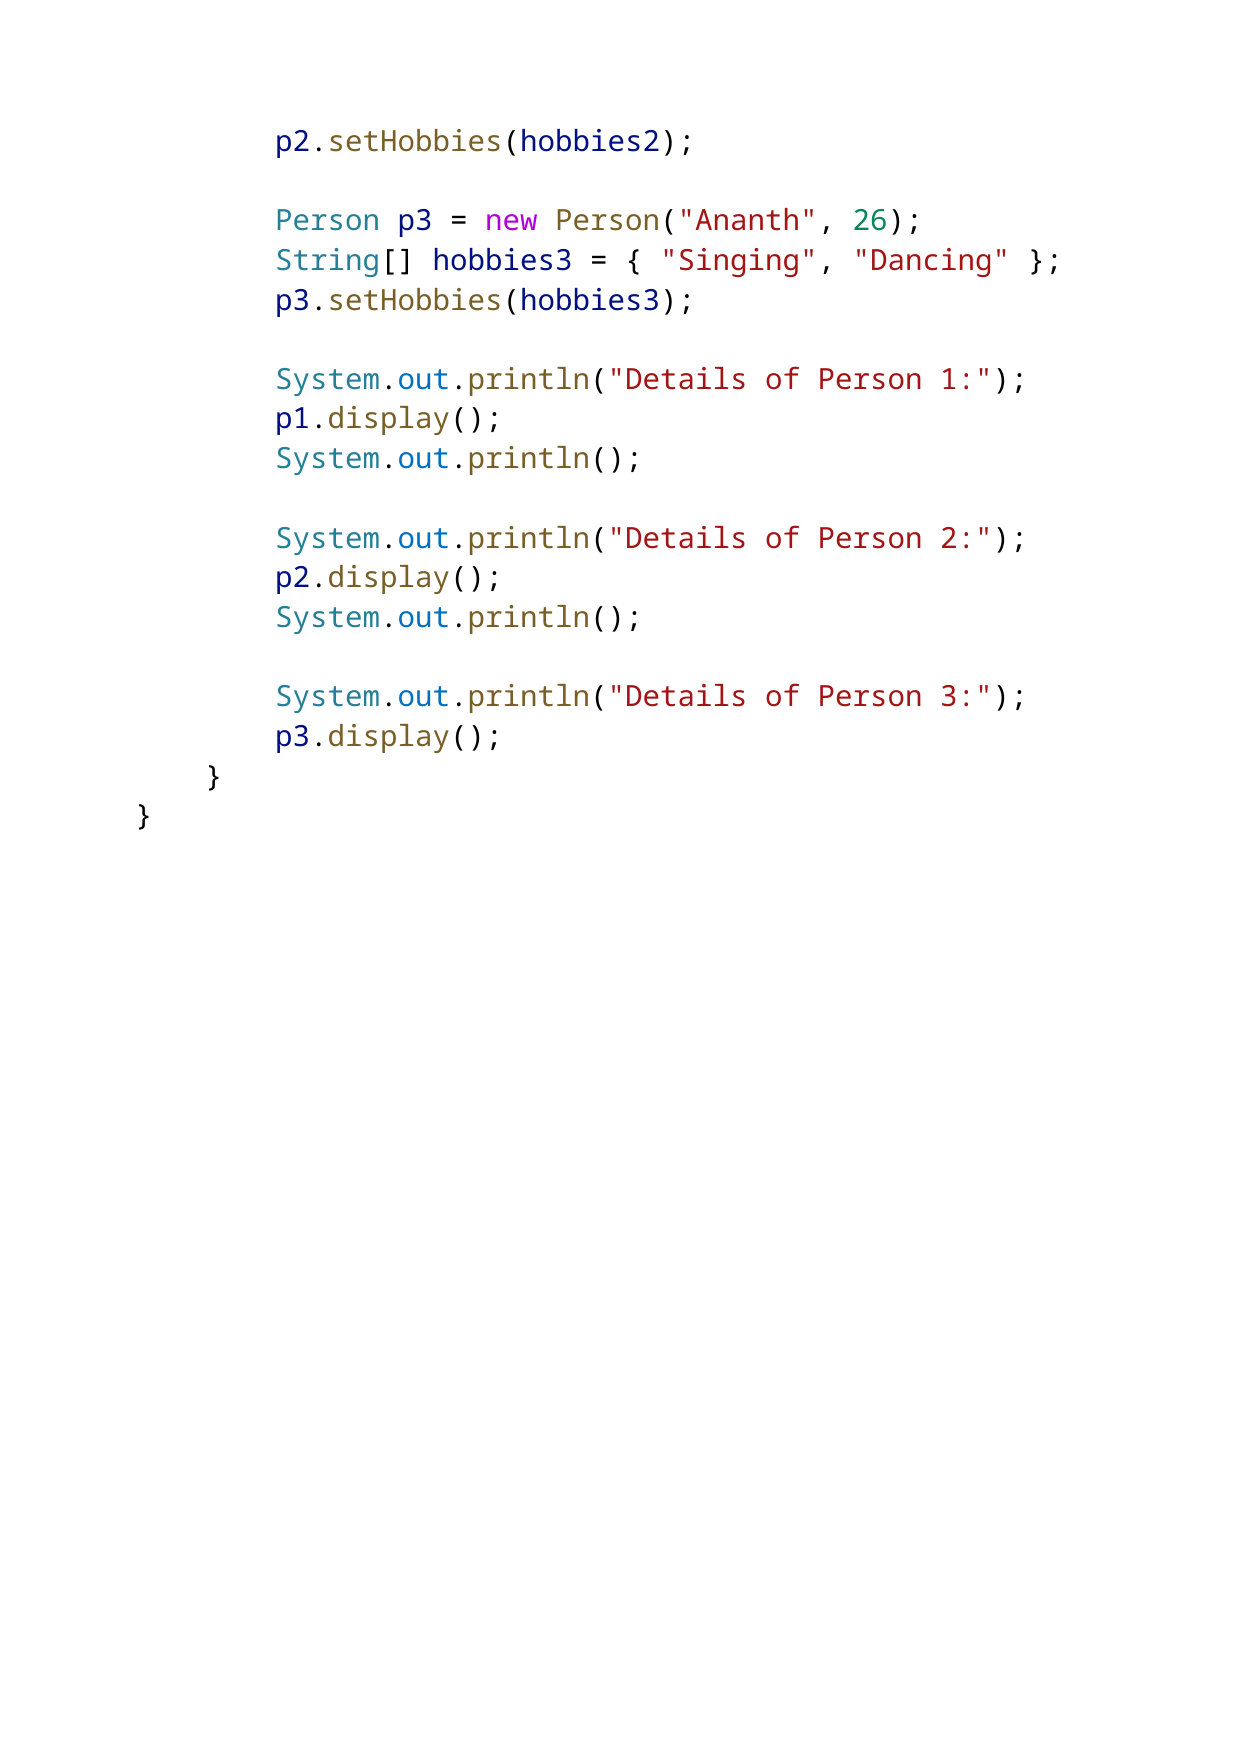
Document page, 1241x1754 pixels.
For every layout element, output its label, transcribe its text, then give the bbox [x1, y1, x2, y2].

text p3.setHobbies(hobbies3); [135, 279, 1105, 318]
text System.out.println("Details of Person 3:"); [135, 676, 1105, 715]
text p3.display(); [135, 715, 1105, 755]
text } [135, 755, 1105, 795]
text String[] hobbies3 = { "Singing", "Dancing" }; [135, 239, 1105, 279]
text Person p3 = new Person("Ananth", 26); [135, 199, 1105, 239]
text System.out.println(); [135, 596, 1105, 636]
text p2.display(); [135, 557, 1105, 596]
text System.out.println("Details of Person 1:"); [135, 358, 1105, 398]
text } [135, 795, 1105, 834]
text p2.setHobbies(hobbies2); [135, 120, 1105, 160]
text System.out.println("Details of Person 2:"); [135, 517, 1105, 557]
text System.out.println(); [135, 437, 1105, 477]
text p1.display(); [135, 398, 1105, 437]
